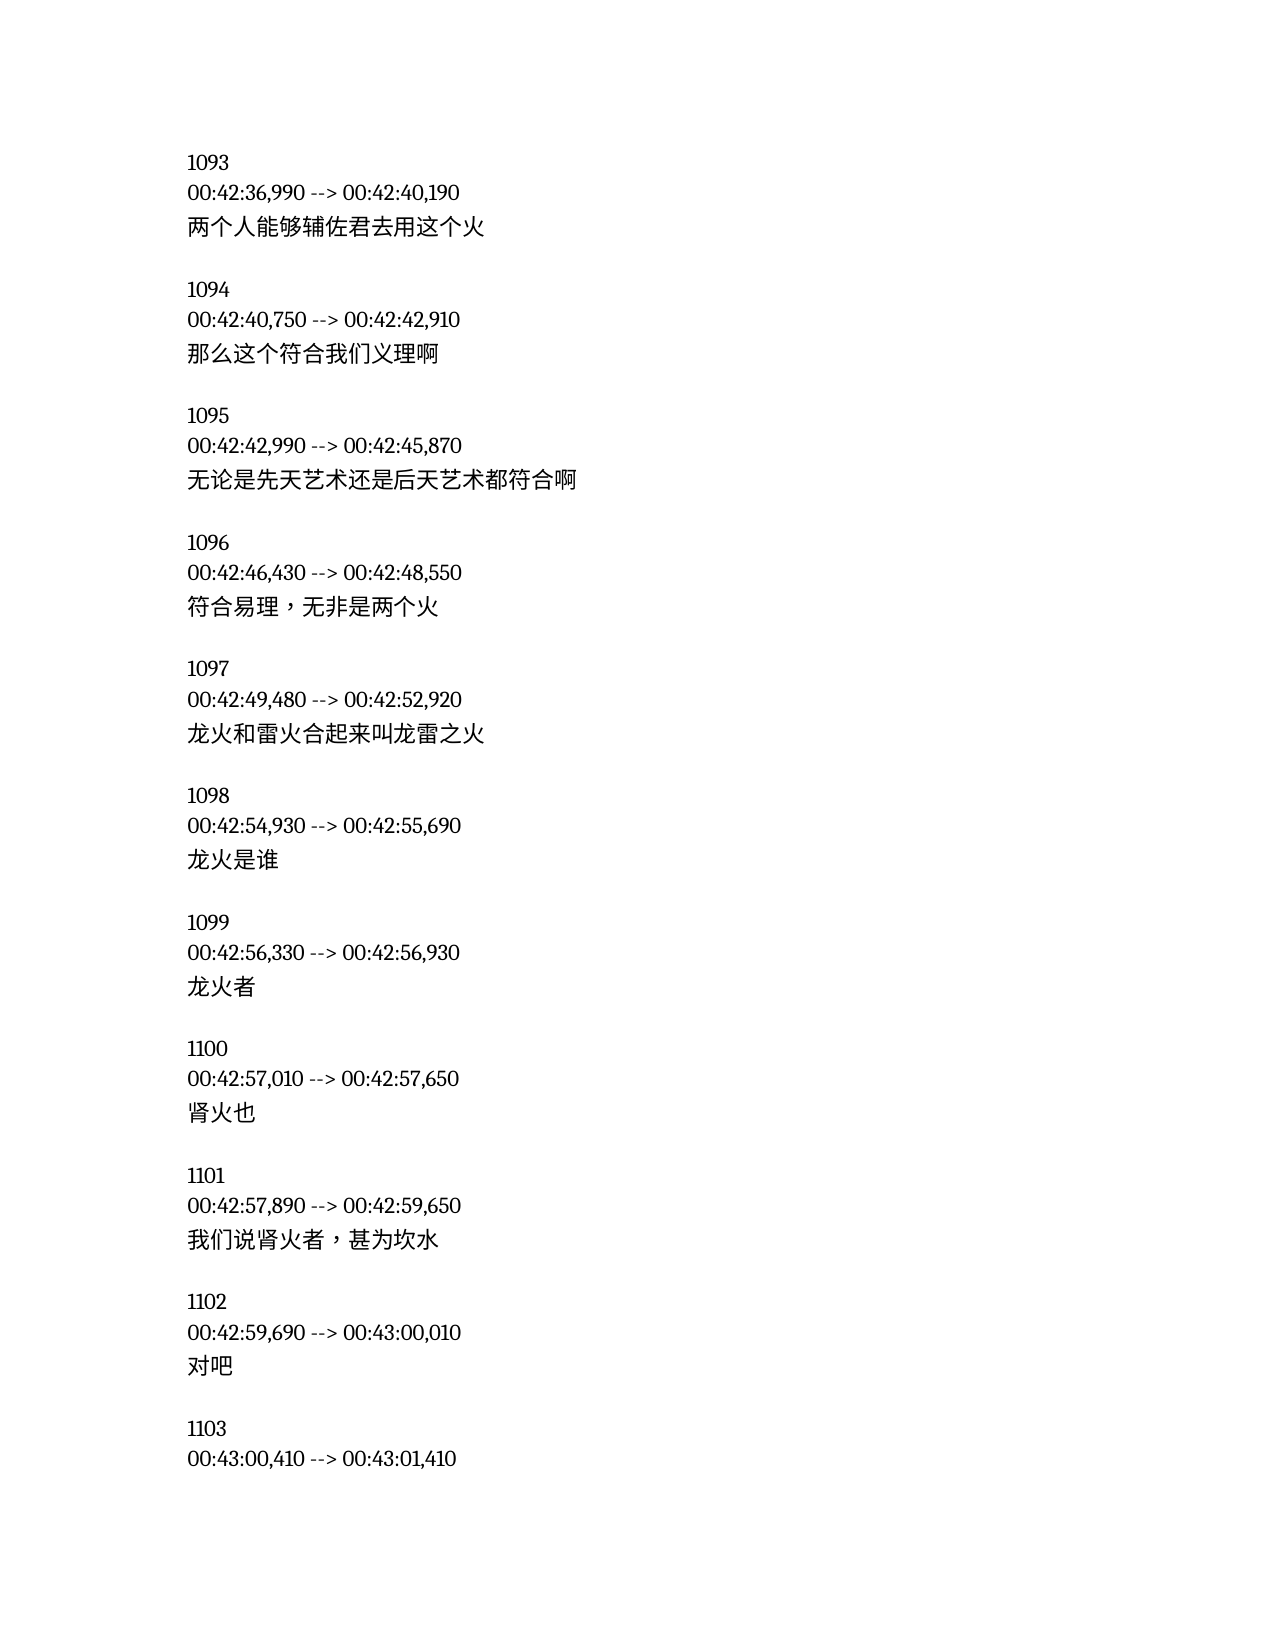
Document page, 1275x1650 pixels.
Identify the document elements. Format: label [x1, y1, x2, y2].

text [187, 150, 1087, 1472]
